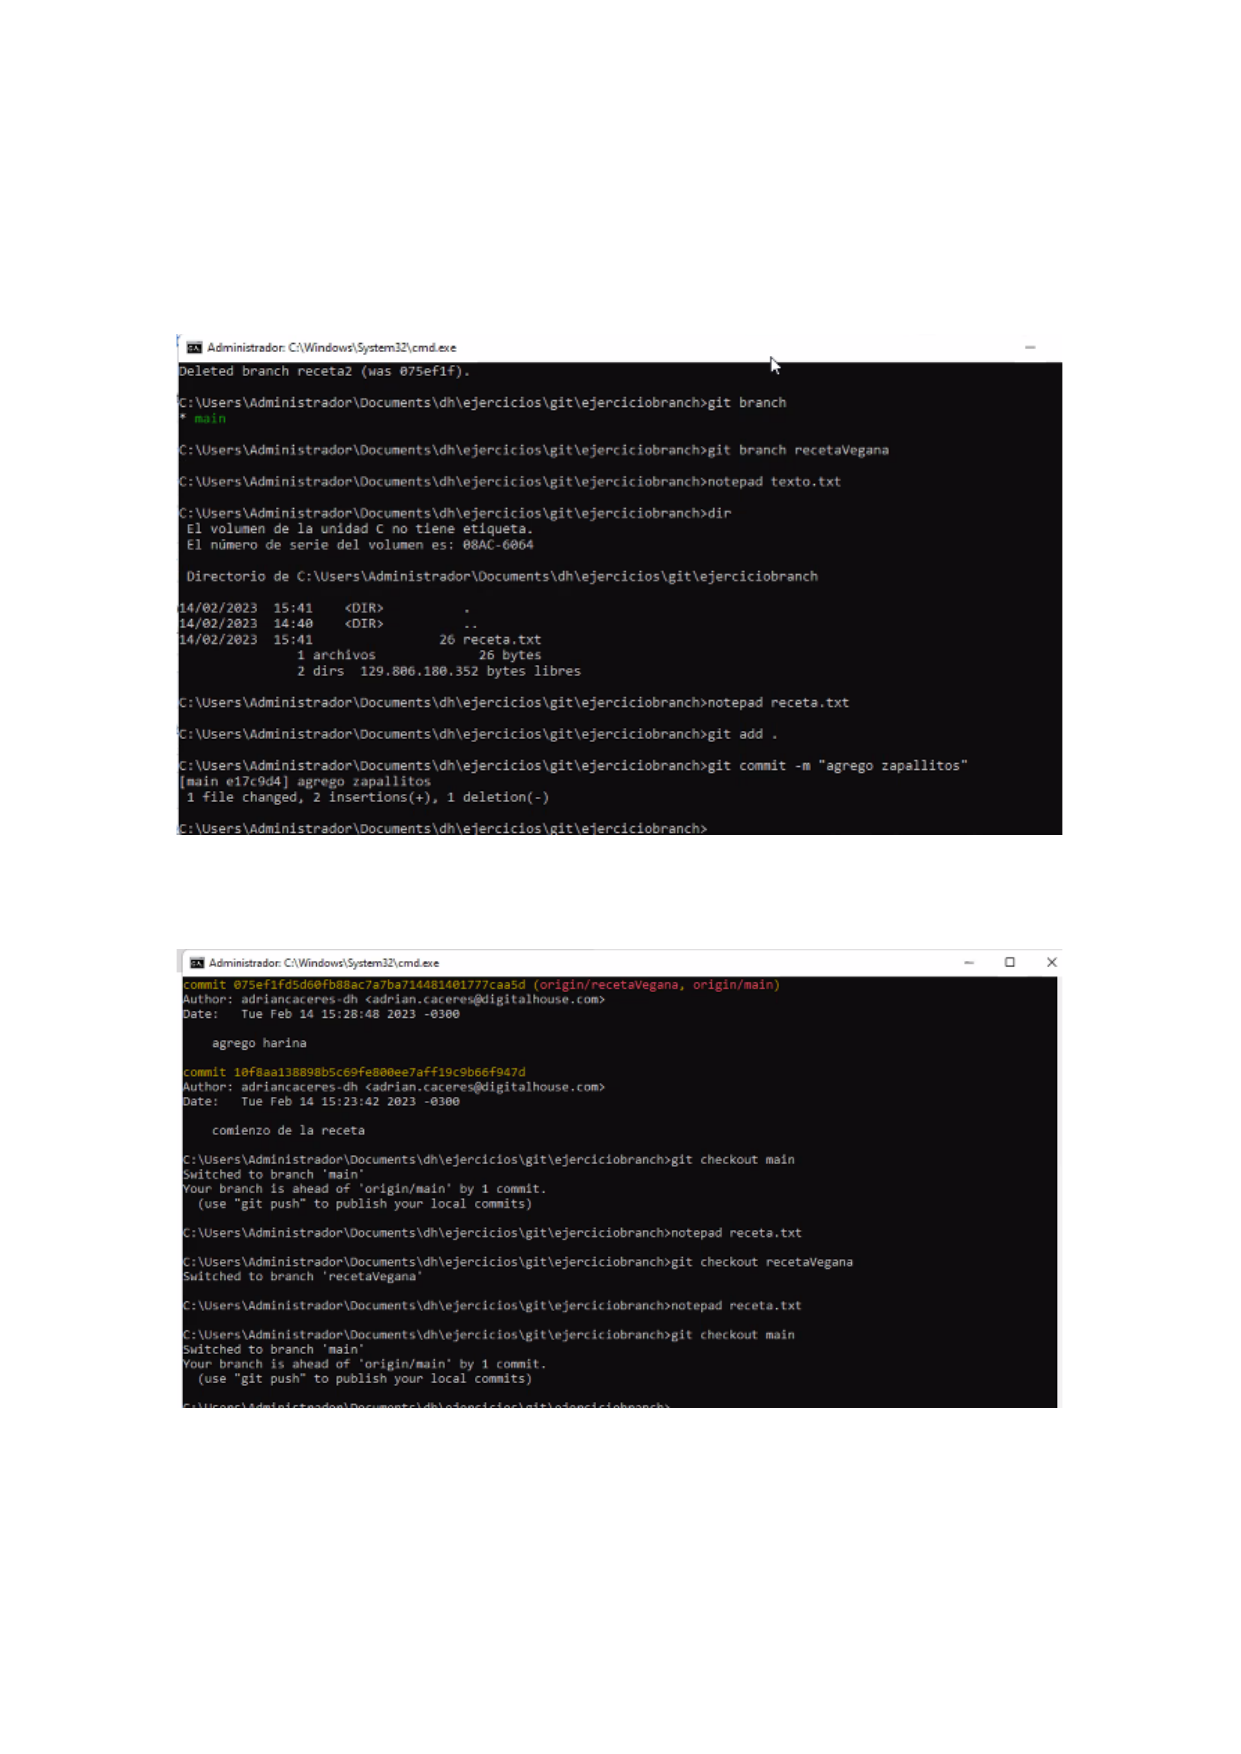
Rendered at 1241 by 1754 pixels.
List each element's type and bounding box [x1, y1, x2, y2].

picture [176, 949, 1063, 1408]
picture [176, 334, 1063, 835]
